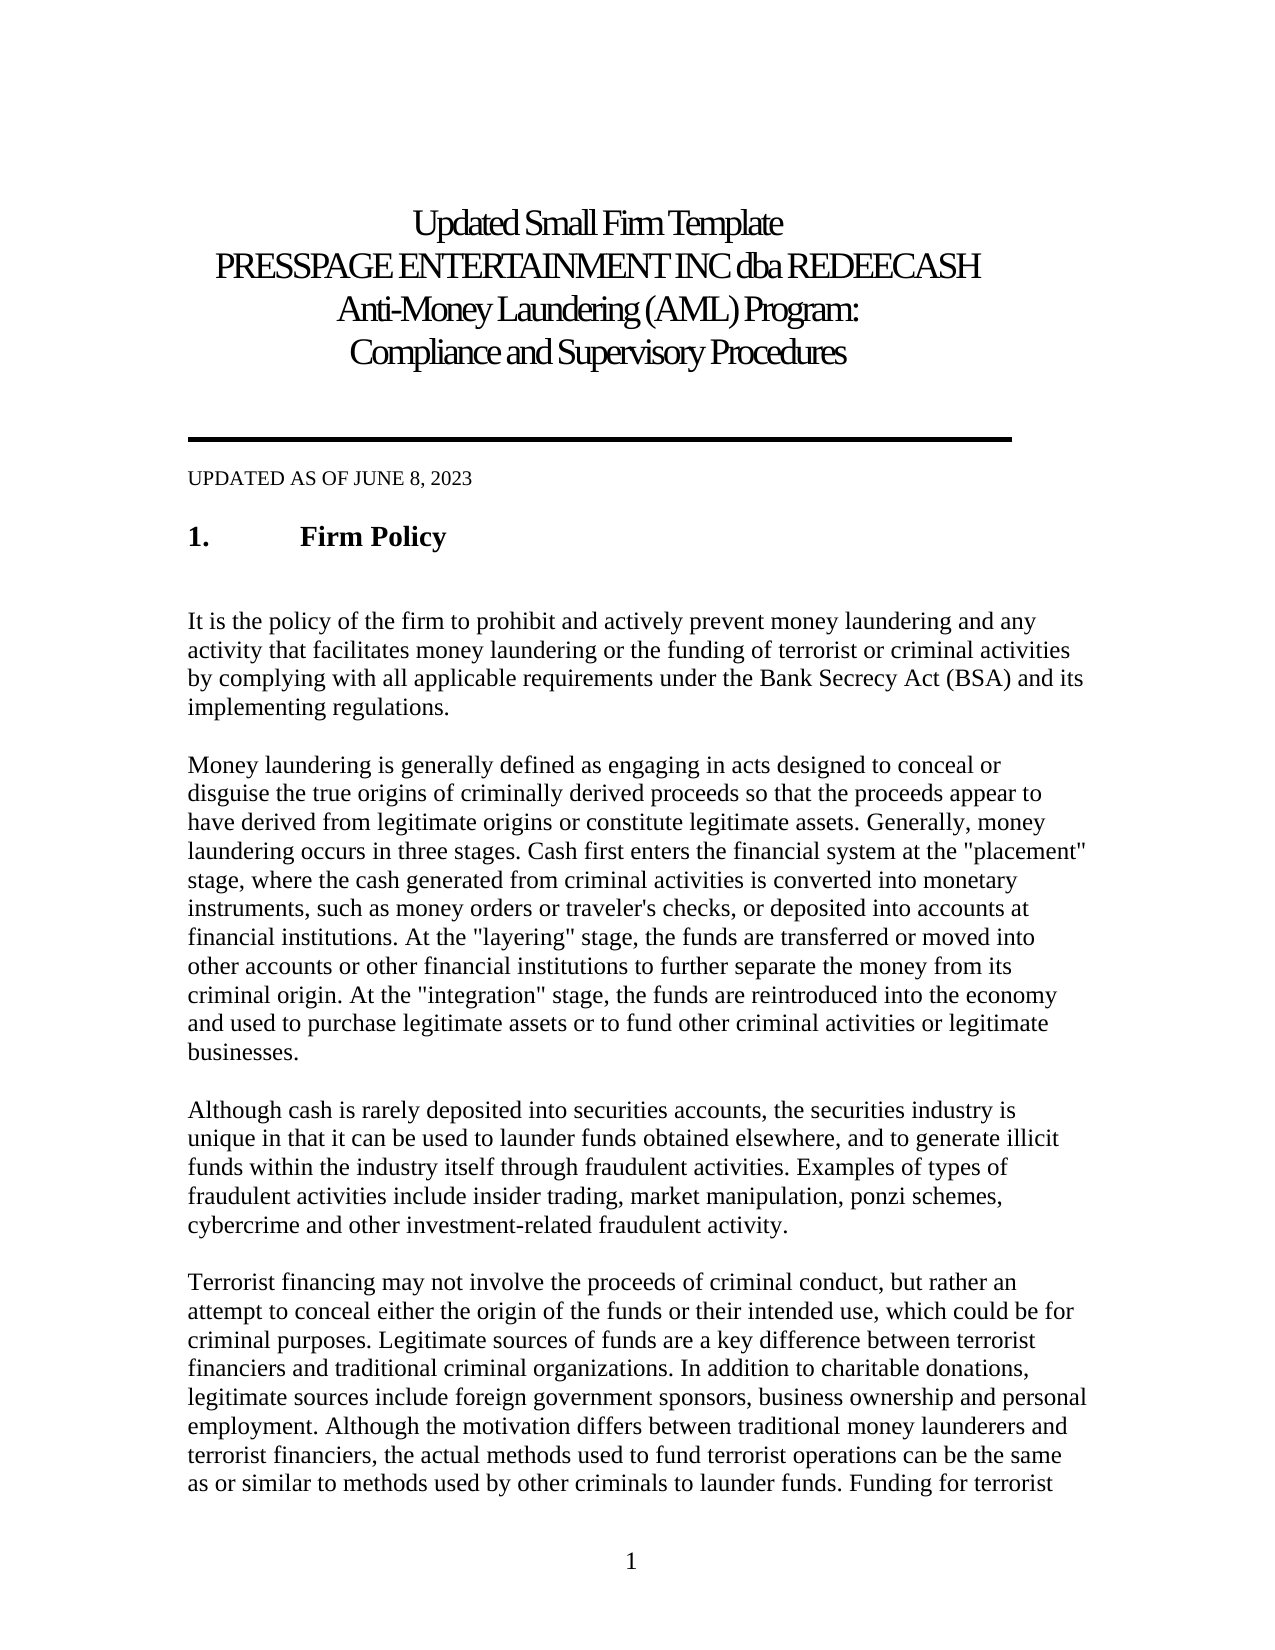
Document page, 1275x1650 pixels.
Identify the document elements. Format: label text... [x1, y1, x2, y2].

text UPDATED AS OF JUNE 8, 2023 [187, 466, 1087, 490]
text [187, 1267, 1087, 1497]
subtitle Firm Policy [187, 519, 1087, 552]
text It is the policy of the firm to prohibit and actively prevent money laundering and any activity that facilitates money laundering or the funding of terrorist or criminal activities by complying with all applicable requirements under the Bank Secrecy Act (BSA) and its implementing regulations. [187, 606, 1087, 721]
title Compliance and Supervisory Procedures [187, 329, 1012, 442]
text Although cash is rarely deposited into securities accounts, the securities industry is unique in that it can be used to launder funds obtained elsewhere, and to generate illicit funds within the industry itself through fraudulent activities. Examples of types of fraudulent activities include insider trading, market manipulation, ponzi schemes, cybercrime and other investment-related fraudulent activity. [187, 1095, 1087, 1238]
title Anti-Money Laundering (AML) Program: [187, 286, 1012, 329]
title PRESSPAGE ENTERTAINMENT INC dba REDEECASH [187, 243, 1012, 286]
title Updated Small Firm Template [187, 200, 1012, 243]
text Money laundering is generally defined as engaging in acts designed to conceal or disguise the true origins of criminally derived proceeds so that the proceeds appear to have derived from legitimate origins or constitute legitimate assets. Generally, money laundering occurs in three stages. Cash first enters the financial system at the "placement" stage, where the cash generated from criminal activities is converted into monetary instruments, such as money orders or traveler's checks, or deposited into accounts at financial institutions. At the "layering" stage, the funds are transferred or moved into other accounts or other financial institutions to further separate the money from its criminal origin. At the "integration" stage, the funds are reintroduced into the economy and used to purchase legitimate assets or to fund other criminal activities or legitimate businesses. [187, 750, 1087, 1066]
